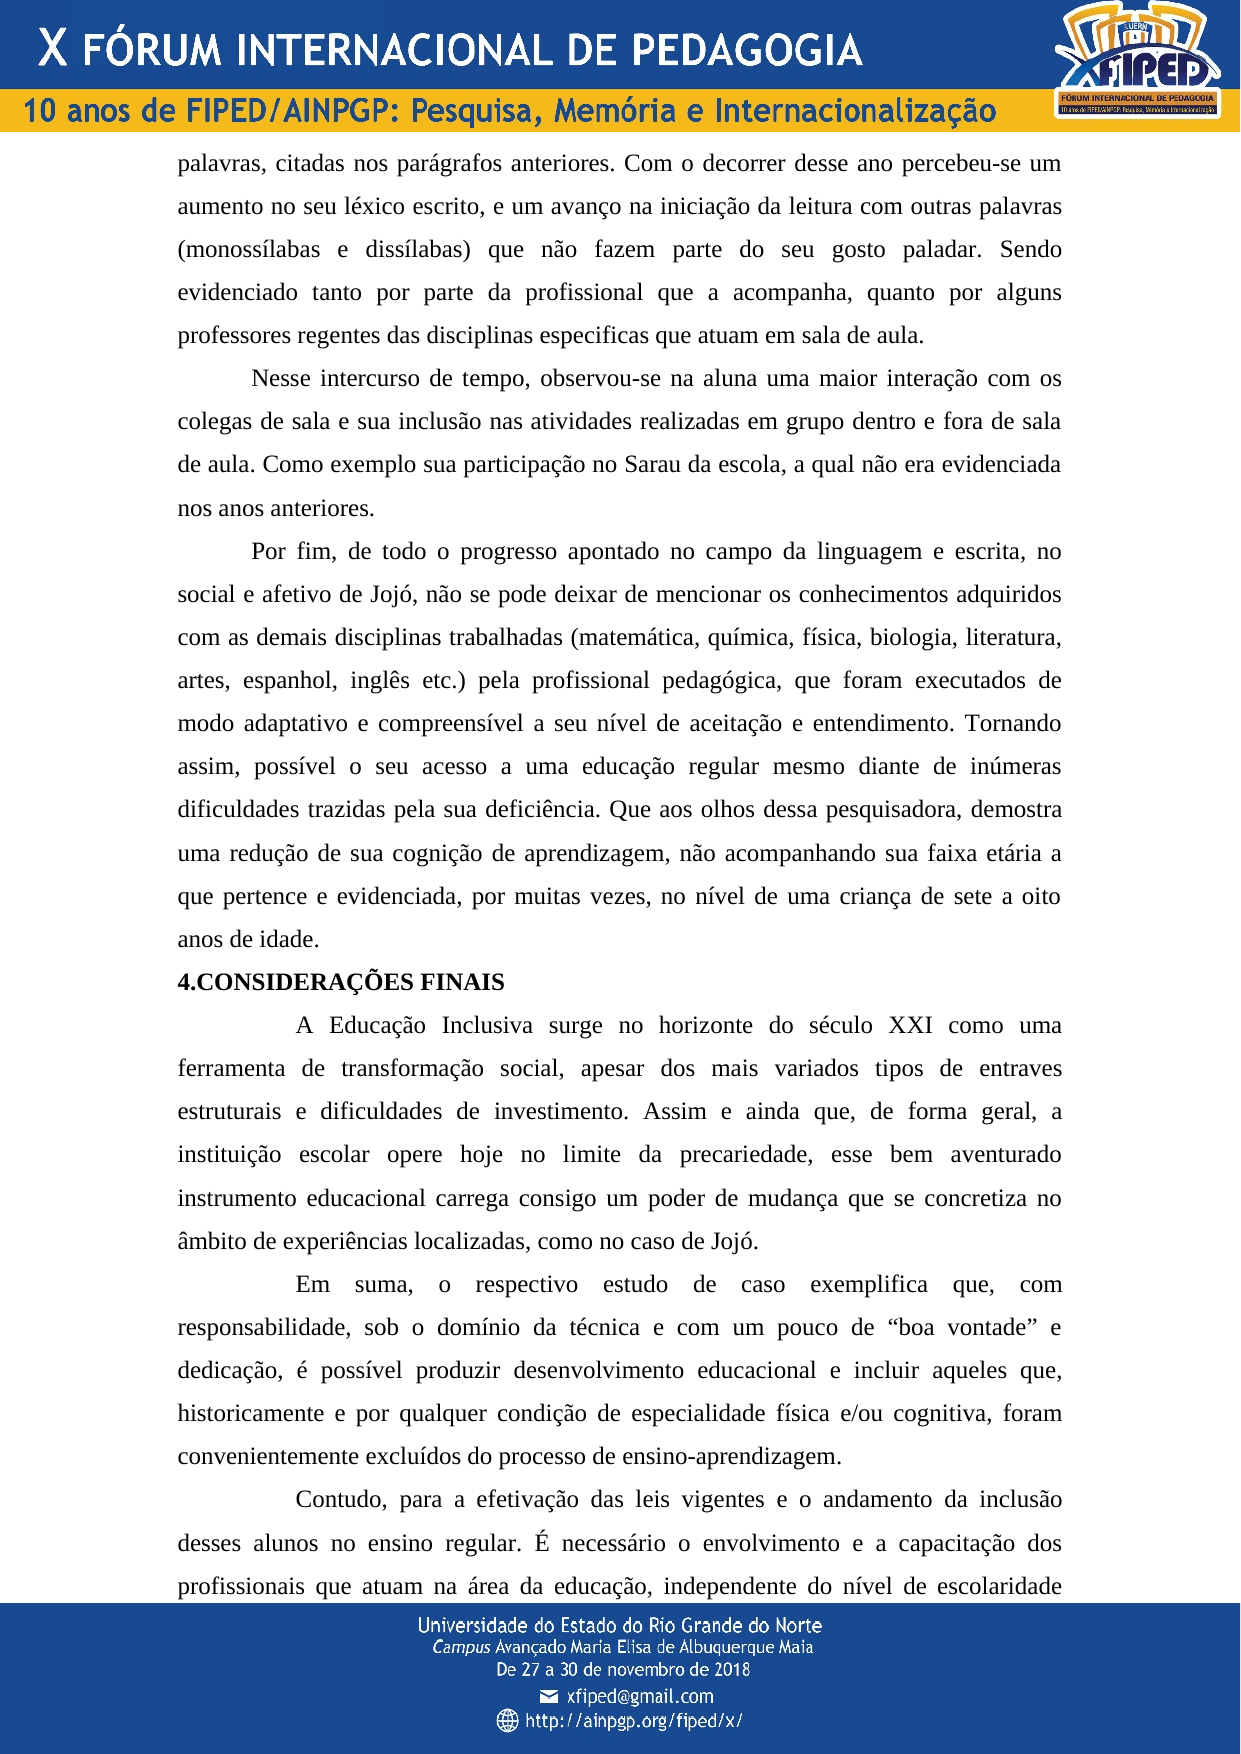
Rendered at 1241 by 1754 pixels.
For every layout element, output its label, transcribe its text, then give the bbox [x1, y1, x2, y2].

picture [0, 1603, 1241, 1754]
text Por fim, de todo o progresso apontado no campo da linguagem e escrita, no social e afetivo de Jojó, não se pode deixar de mencionar os conhecimentos adquiridos com as demais disciplinas trabalhadas (matemática, química, física, biologia, literatura, artes, espanhol, inglês etc.) pela profissional pedagógica, que foram executados de modo adaptativo e compreensível a seu nível de aceitação e entendimento. Tornando assim, possível o seu acesso a uma educação regular mesmo diante de inúmeras dificuldades trazidas pela sua deficiência. Que aos olhos dessa pesquisadora, demostra uma redução de sua cognição de aprendizagem, não acompanhando sua faixa etária a que pertence e evidenciada, por muitas vezes, no nível de uma criança de sete a oito anos de idade. [177, 536, 1063, 953]
text Nesse intercurso de tempo, observou-se na aluna uma maior interação com os colegas de sala e sua inclusão nas atividades realizadas em grupo dentro e fora de sala de aula. Como exemplo sua participação no Sarau da escola, a qual não era evidenciada nos anos anteriores. [177, 363, 1063, 521]
picture [0, 0, 1241, 132]
text A Educação Inclusiva surge no horizonte do século XXI como uma ferramenta de transformação social, apesar dos mais variados tipos de entraves estruturais e dificuldades de investimento. Assim e ainda que, de forma geral, a instituição escolar opere hoje no limite da precariedade, esse bem aventurado instrumento educacional carrega consigo um poder de mudança que se concretiza no âmbito de experiências localizadas, como no caso de Jojó. [177, 1010, 1063, 1254]
text 4.CONSIDERAÇÕES FINAIS [177, 967, 1063, 996]
text Em suma, o respectivo estudo de caso exemplifica que, com responsabilidade, sob o domínio da técnica e com um pouco de “boa vontade” e dedicação, é possível produzir desenvolvimento educacional e incluir aqueles que, historicamente e por qualquer condição de especialidade física e/ou cognitiva, foram convenientemente excluídos do processo de ensino-aprendizagem. [177, 1269, 1063, 1470]
